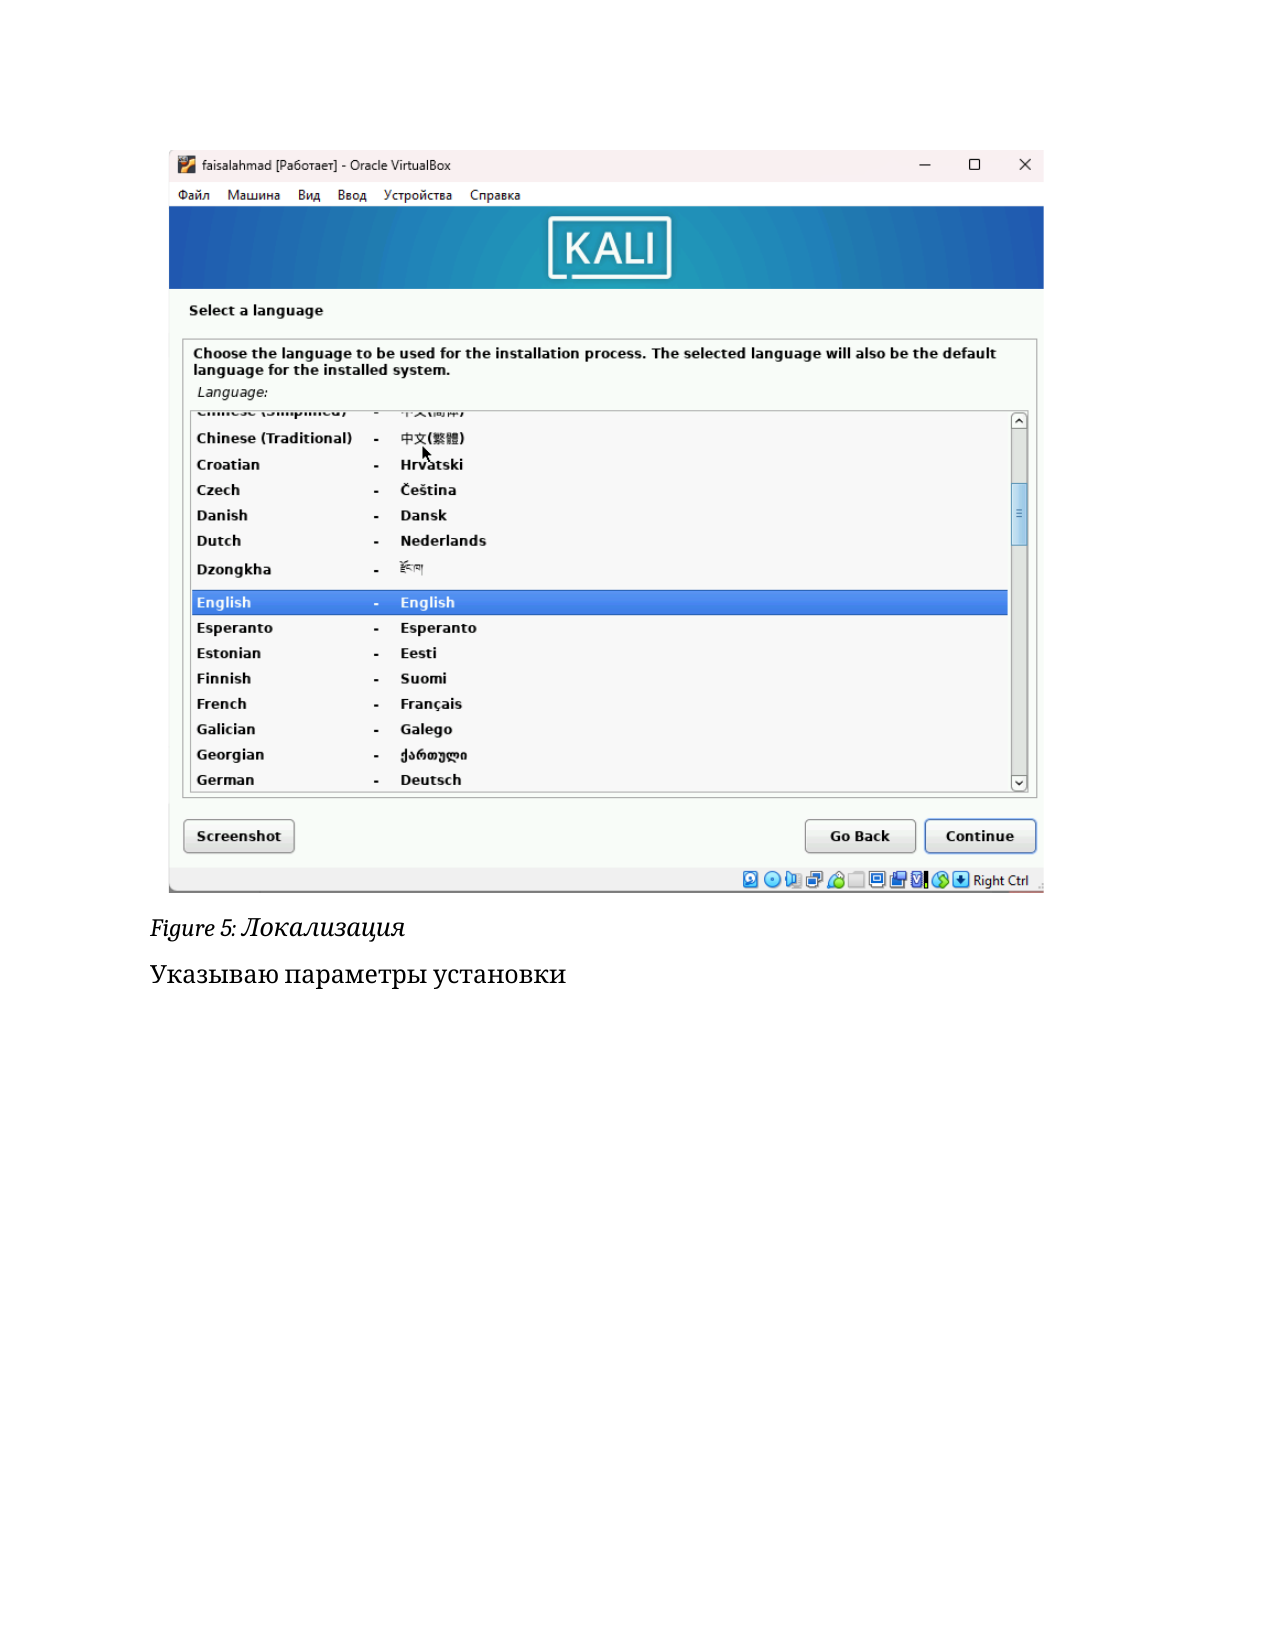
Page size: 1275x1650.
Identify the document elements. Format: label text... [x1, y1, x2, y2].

text Figure 5: Локализация [150, 914, 1125, 942]
text Указываю параметры установки [150, 961, 1125, 990]
picture [168, 150, 1044, 893]
